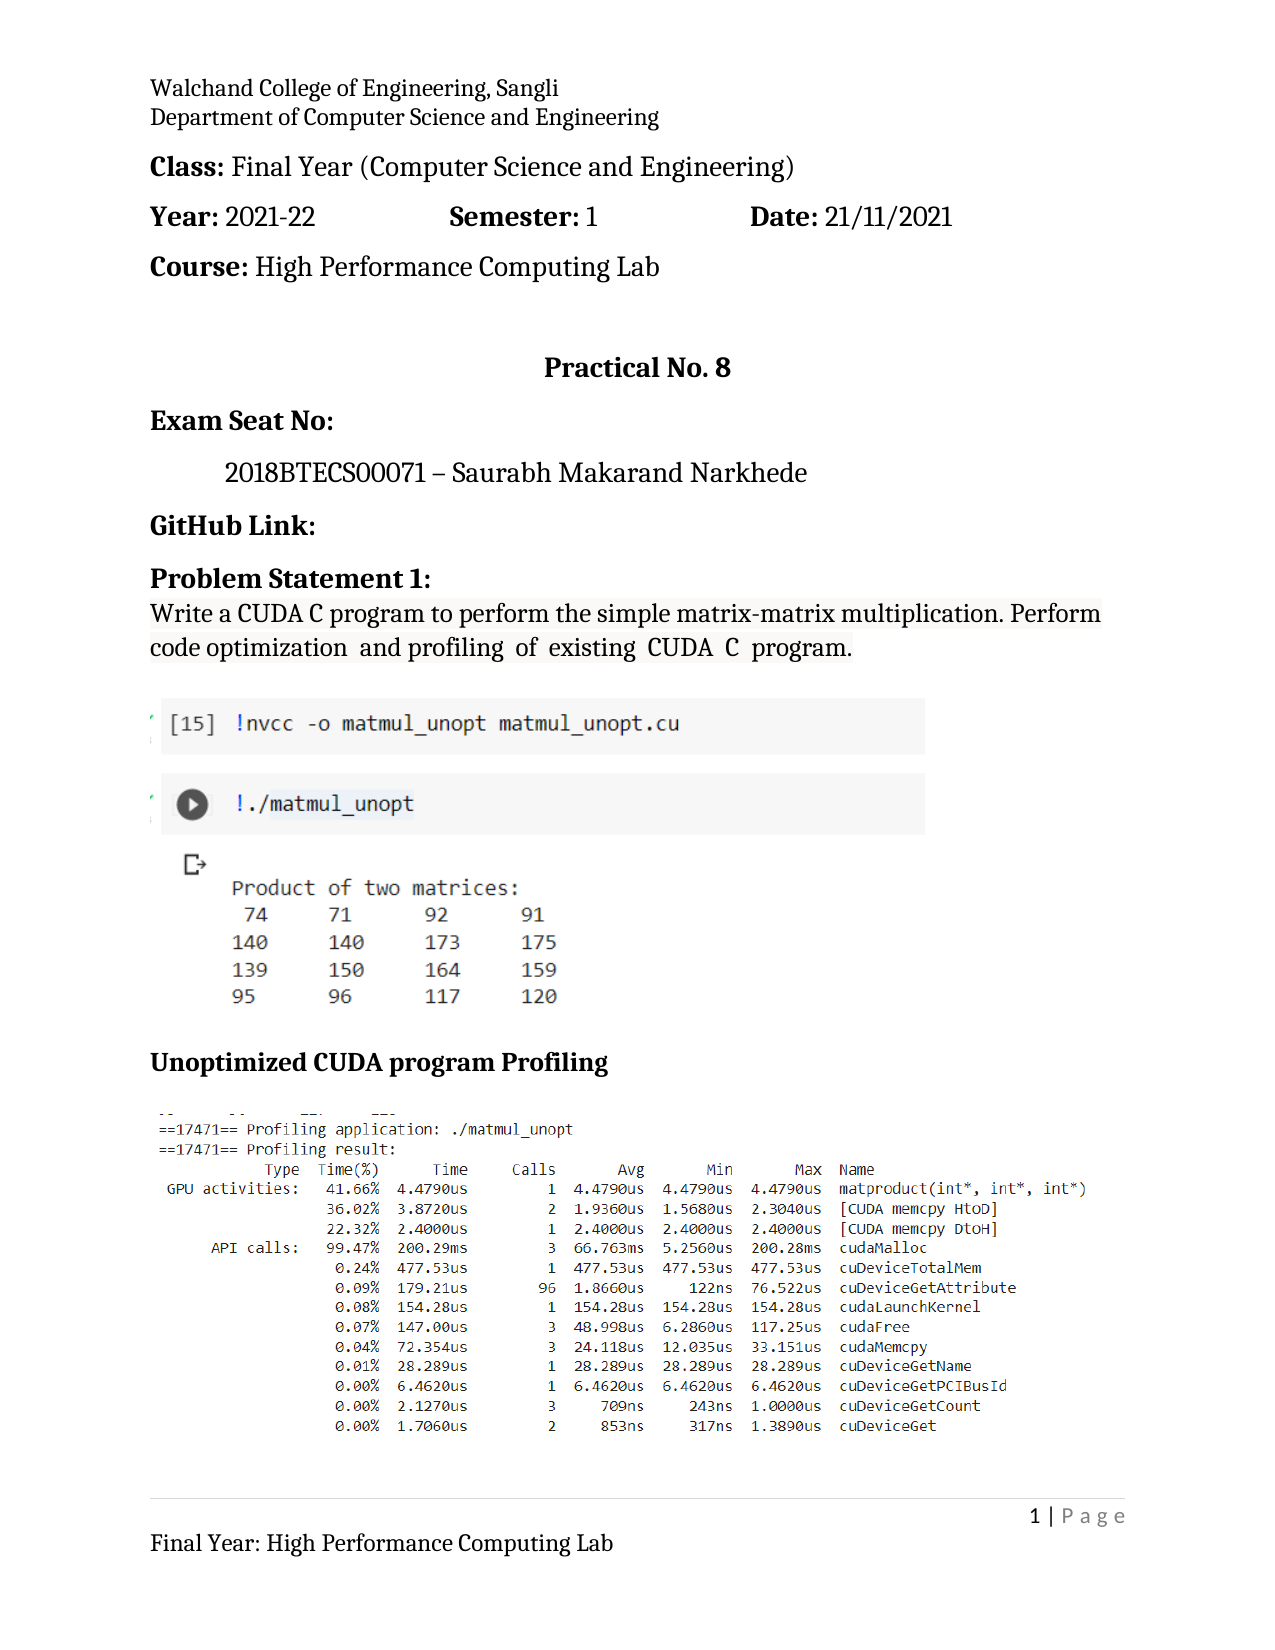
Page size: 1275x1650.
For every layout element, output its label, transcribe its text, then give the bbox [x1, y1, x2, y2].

picture [150, 698, 926, 1046]
list 2018BTECS00071 – Saurabh Makarand Narkhede [225, 457, 1125, 490]
text Write a CUDA C program to perform the simple matrix-matrix multiplication. Perform code optimization and profiling of existing CUDA C program. [150, 598, 1125, 663]
picture [150, 1114, 1142, 1450]
text Year: 2021-22 Semester: 1 Date: 21/11/2021 [150, 200, 1125, 234]
text Class: Final Year (Computer Science and Engineering) [150, 150, 1125, 183]
text Course: High Performance Computing Lab [150, 250, 1125, 284]
text Practical No. 8 [150, 351, 1125, 384]
text Problem Statement 1: [150, 562, 1125, 596]
text GitHub Link: [150, 509, 1125, 543]
text Exam Seat No: [150, 404, 1125, 437]
text Unoptimized CUDA program Profiling [150, 1047, 1125, 1078]
